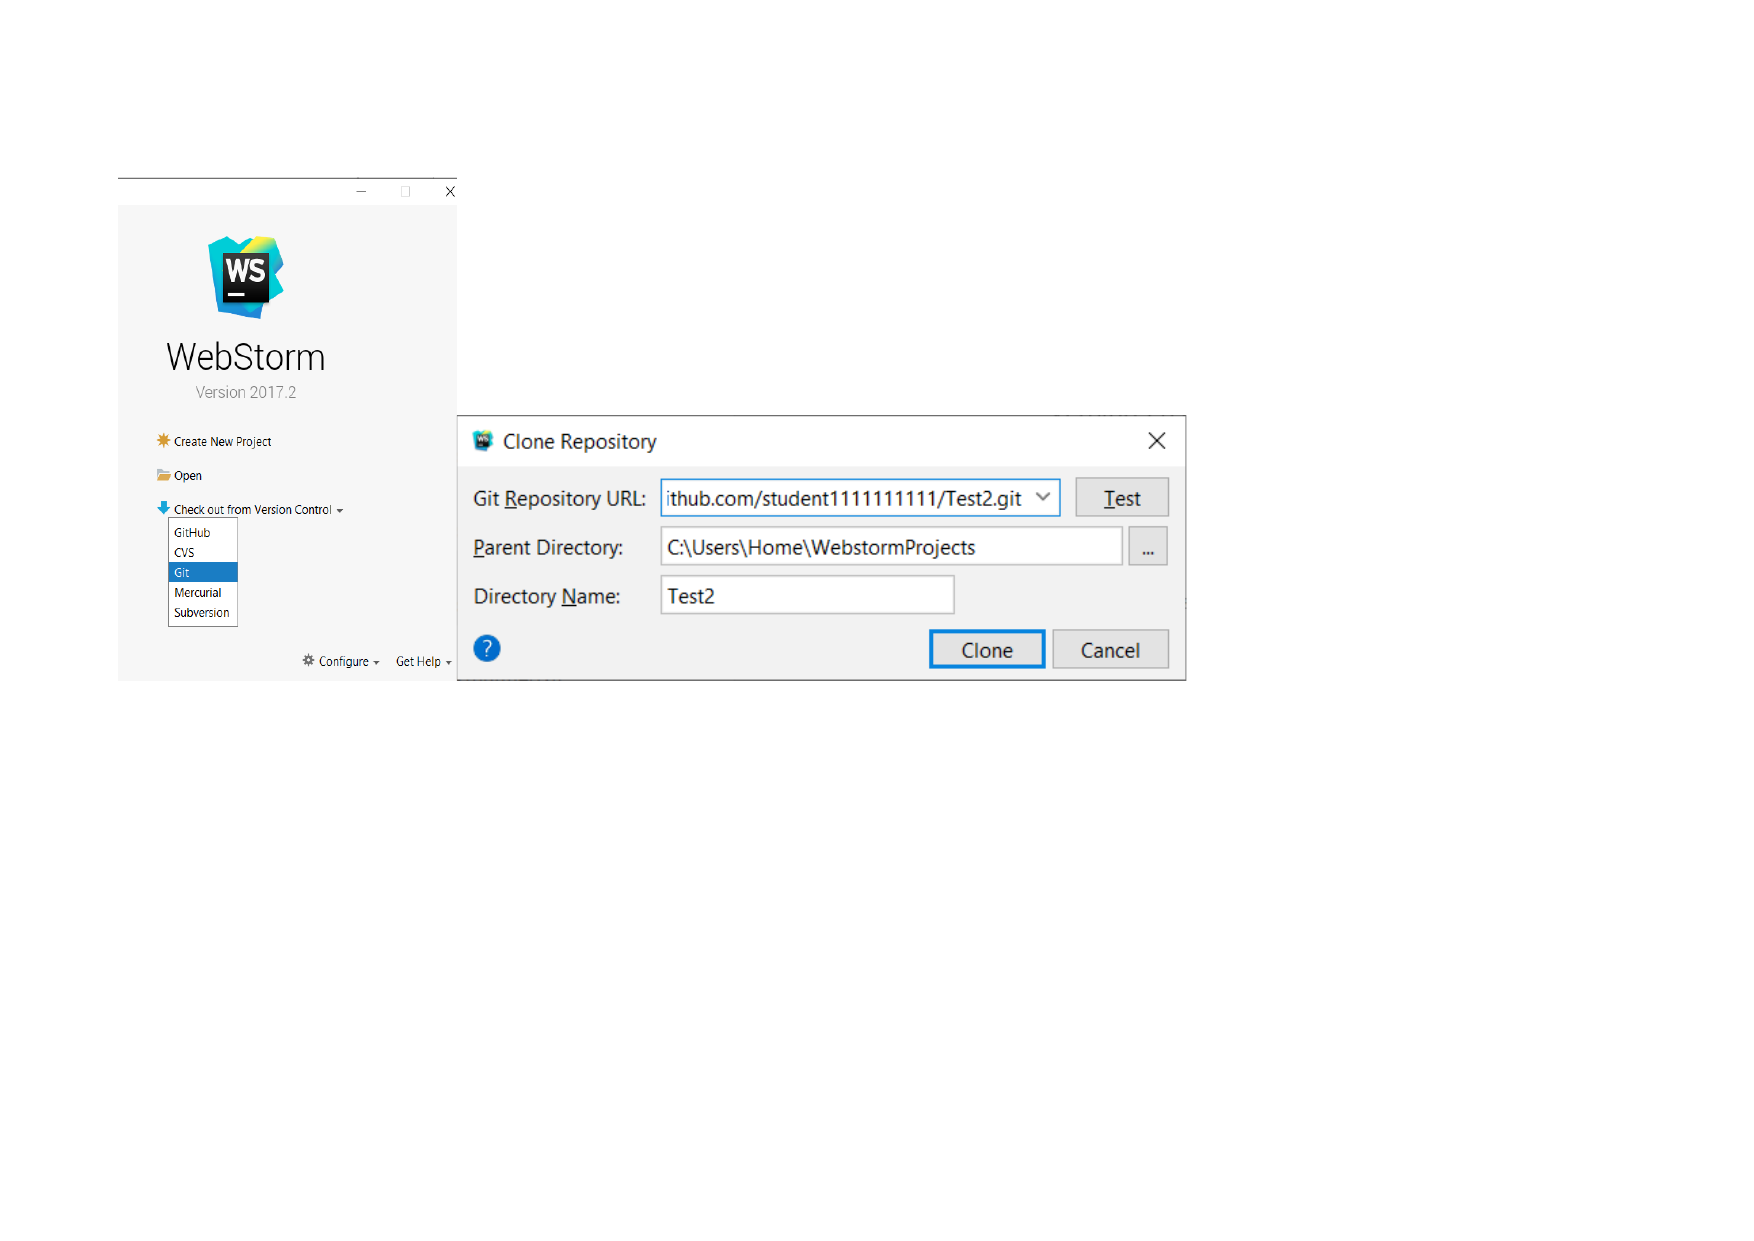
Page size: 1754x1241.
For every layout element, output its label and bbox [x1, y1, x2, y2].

picture [118, 177, 1187, 681]
